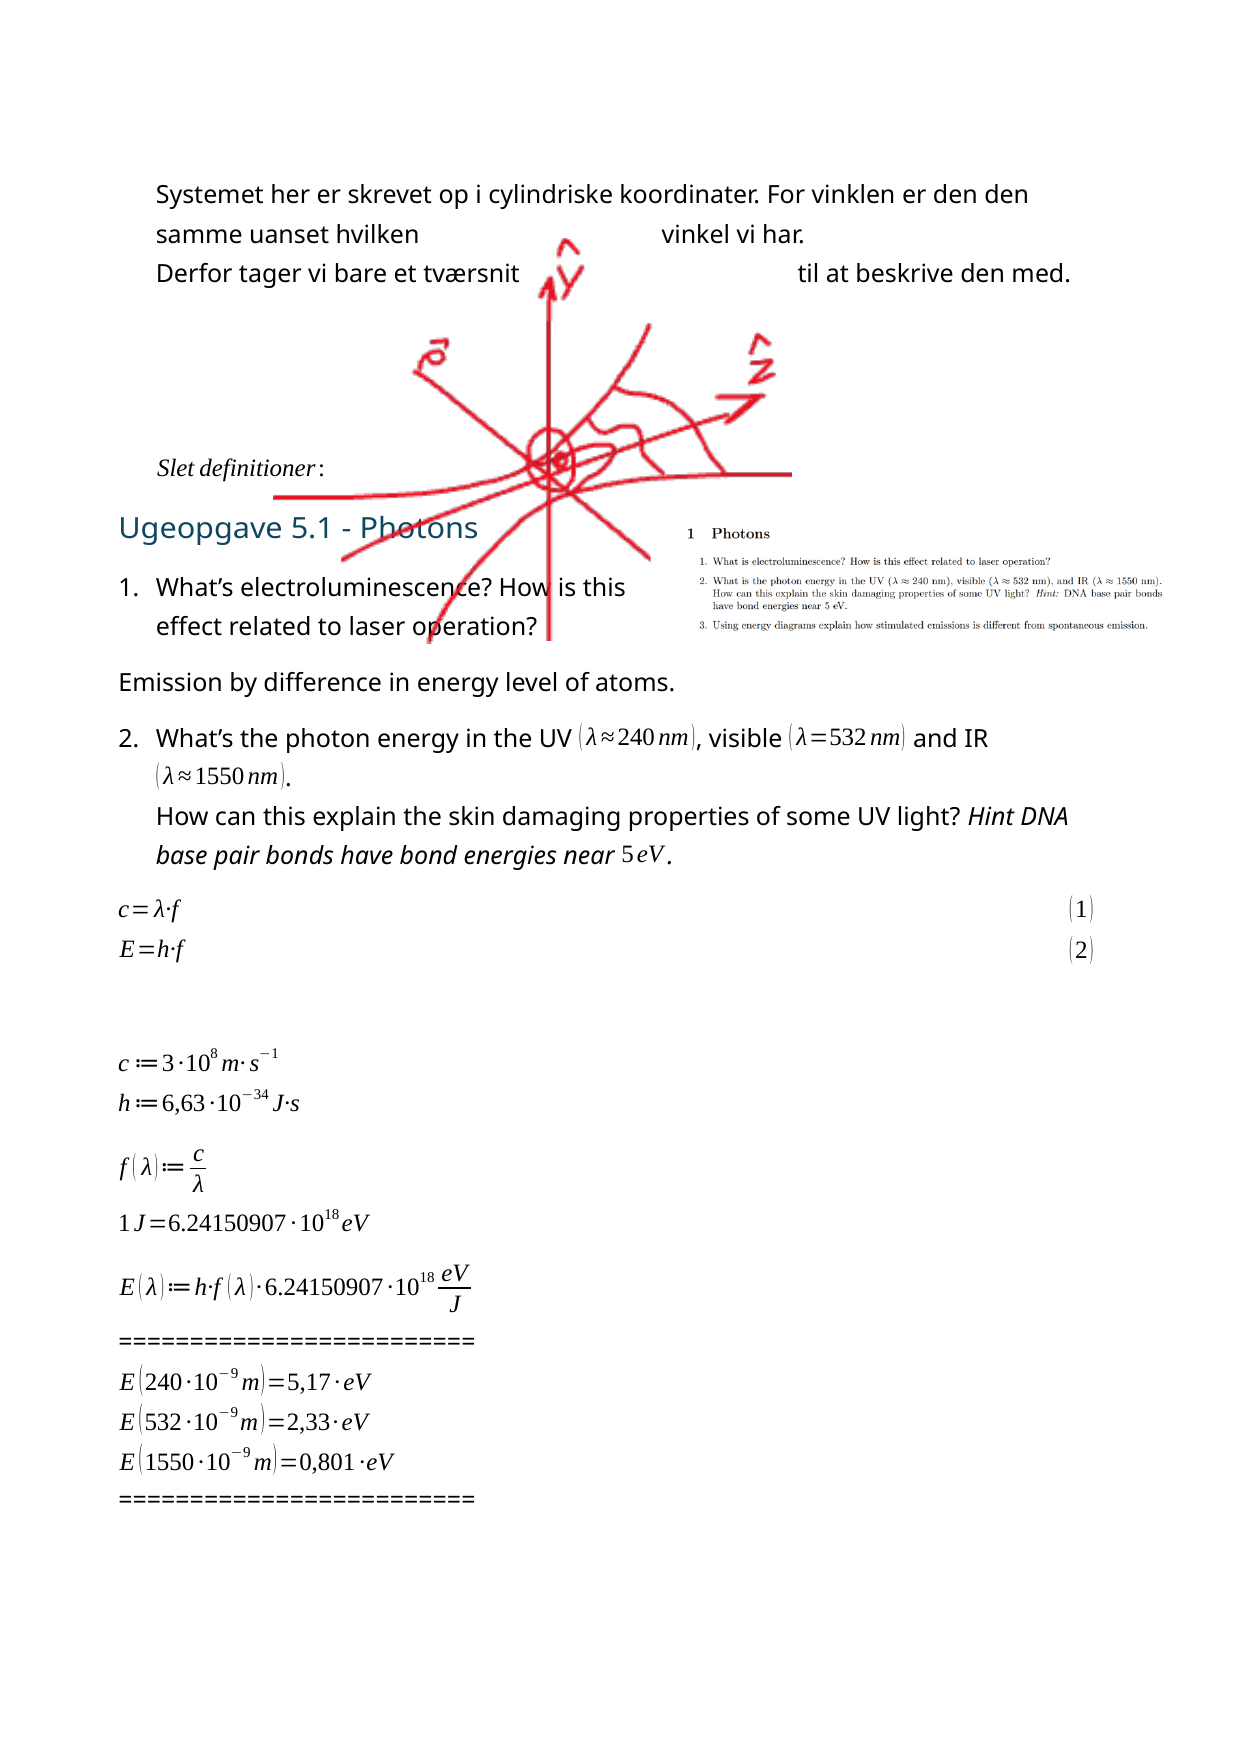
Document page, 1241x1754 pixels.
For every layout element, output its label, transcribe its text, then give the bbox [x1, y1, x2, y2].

subtitle Ugeopgave 5.1 - Photons [118, 507, 273, 547]
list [156, 177, 1122, 289]
list What’s electroluminescence? How is this effect related to laser operation? [118, 569, 273, 643]
picture [273, 238, 1175, 645]
list What’s the photon energy in the UV , visible and IR . [118, 720, 1122, 793]
list How can this explain the skin damaging properties of some UV light? Hint DNA base pair bonds have bond energies near . [156, 799, 1122, 872]
text Emission by difference in energy level of atoms. [118, 664, 1122, 698]
text ========================= ========================= [118, 1259, 1122, 1516]
